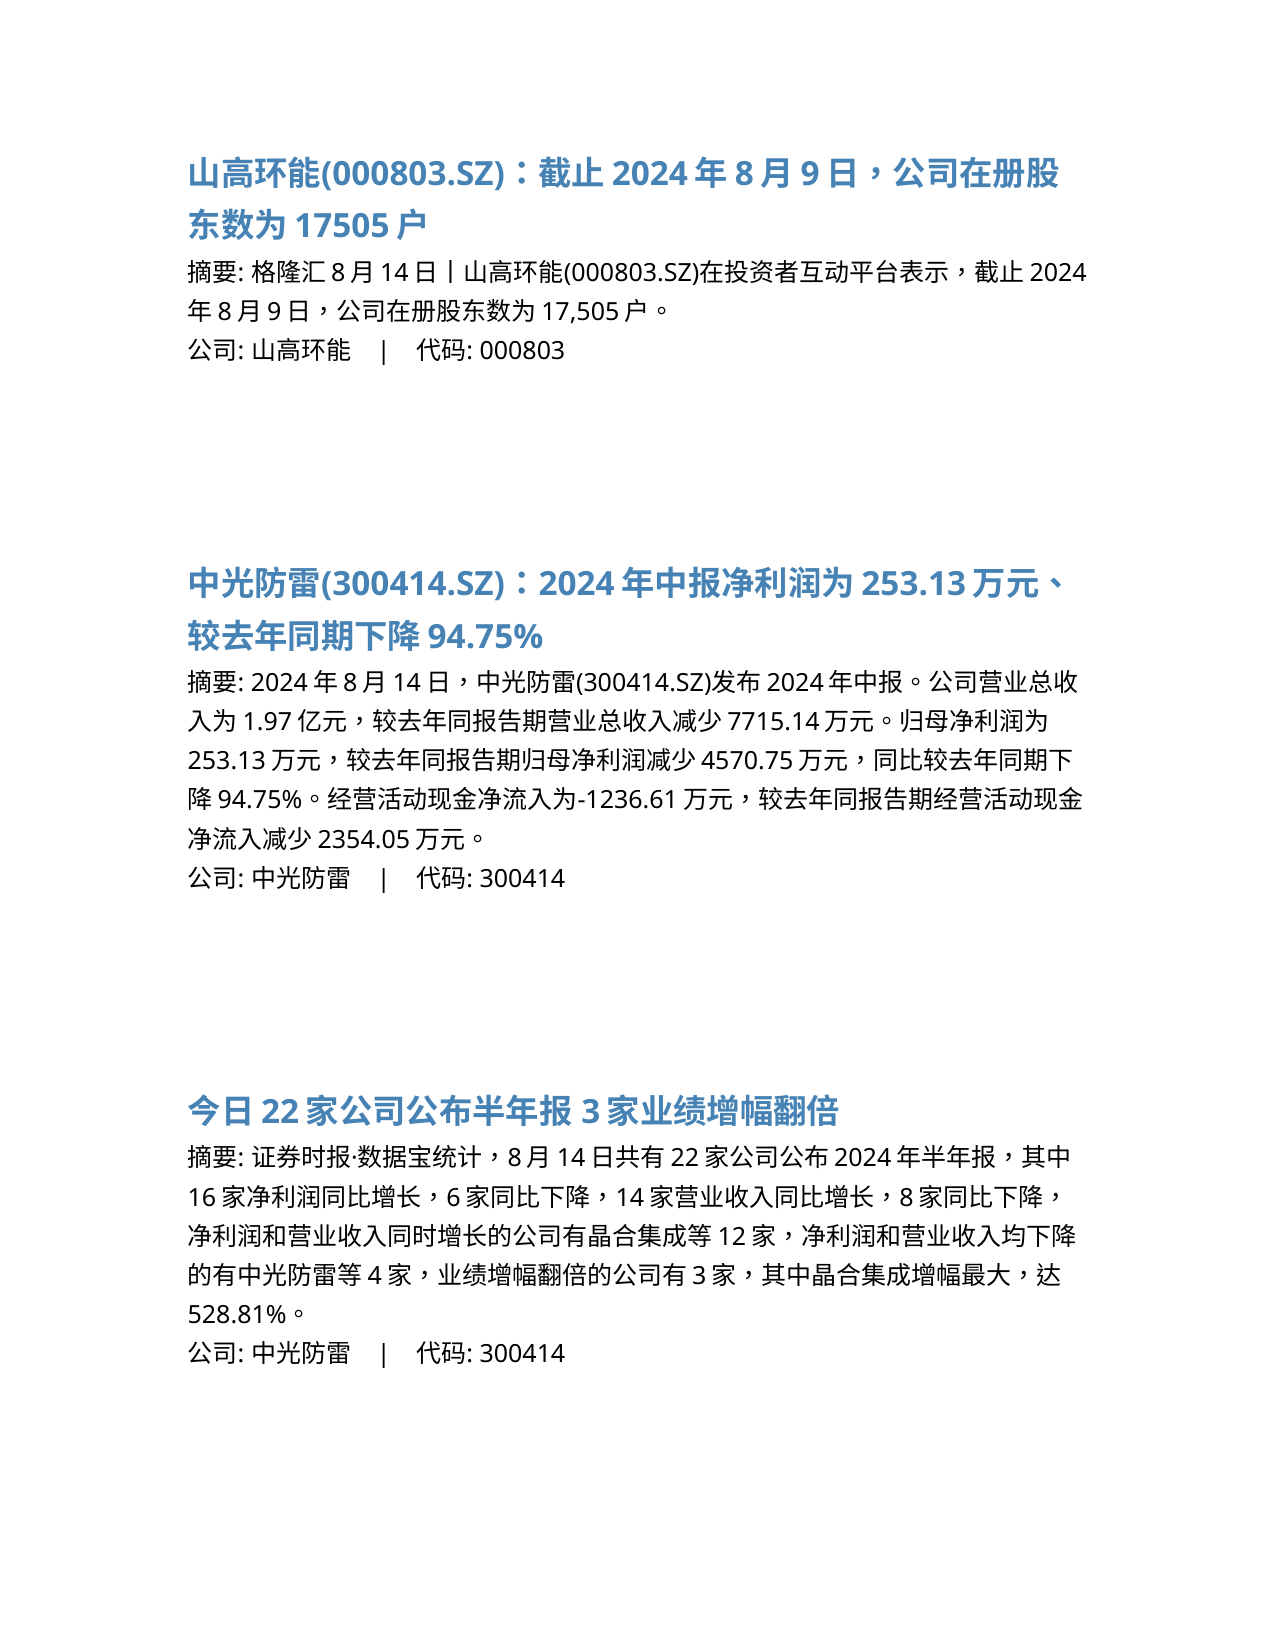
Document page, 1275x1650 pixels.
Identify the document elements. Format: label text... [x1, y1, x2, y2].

text 摘要: 证券时报·数据宝统计，8月14日共有22家公司公布2024年半年报，其中16家净利润同比增长，6家同比下降，14家营业收入同比增长，8家同比下降，净利润和营业收入同时增长的公司有晶合集成等12家，净利润和营业收入均下降的有中光防雷等4家，业绩增幅翻倍的公司有3家，其中晶合集成增幅最大，达528.81%。 公司: 中光防雷 | 代码: 300414 [187, 1140, 1087, 1409]
subtitle 山高环能(000803.SZ)：截止2024年8月9日，公司在册股东数为17505户 [187, 150, 1087, 248]
text 摘要: 2024年8月14日，中光防雷(300414.SZ)发布2024年中报。公司营业总收入为1.97亿元，较去年同报告期营业总收入减少7715.14万元。归母净利润为253.13万元，较去年同报告期归母净利润减少4570.75万元，同比较去年同期下降94.75%。经营活动现金净流入为-1236.61万元，较去年同报告期经营活动现金净流入减少2354.05万元。 公司: 中光防雷 | 代码: 300414 [187, 664, 1087, 934]
text 摘要: 格隆汇8月14日丨山高环能(000803.SZ)在投资者互动平台表示，截止2024年8月9日，公司在册股东数为17,505户。 公司: 山高环能 | 代码: 000803 [187, 254, 1087, 406]
subtitle 中光防雷(300414.SZ)：2024年中报净利润为253.13万元、较去年同期下降94.75% [187, 560, 1087, 658]
subtitle 今日22家公司公布半年报 3家业绩增幅翻倍 [187, 1088, 1087, 1133]
